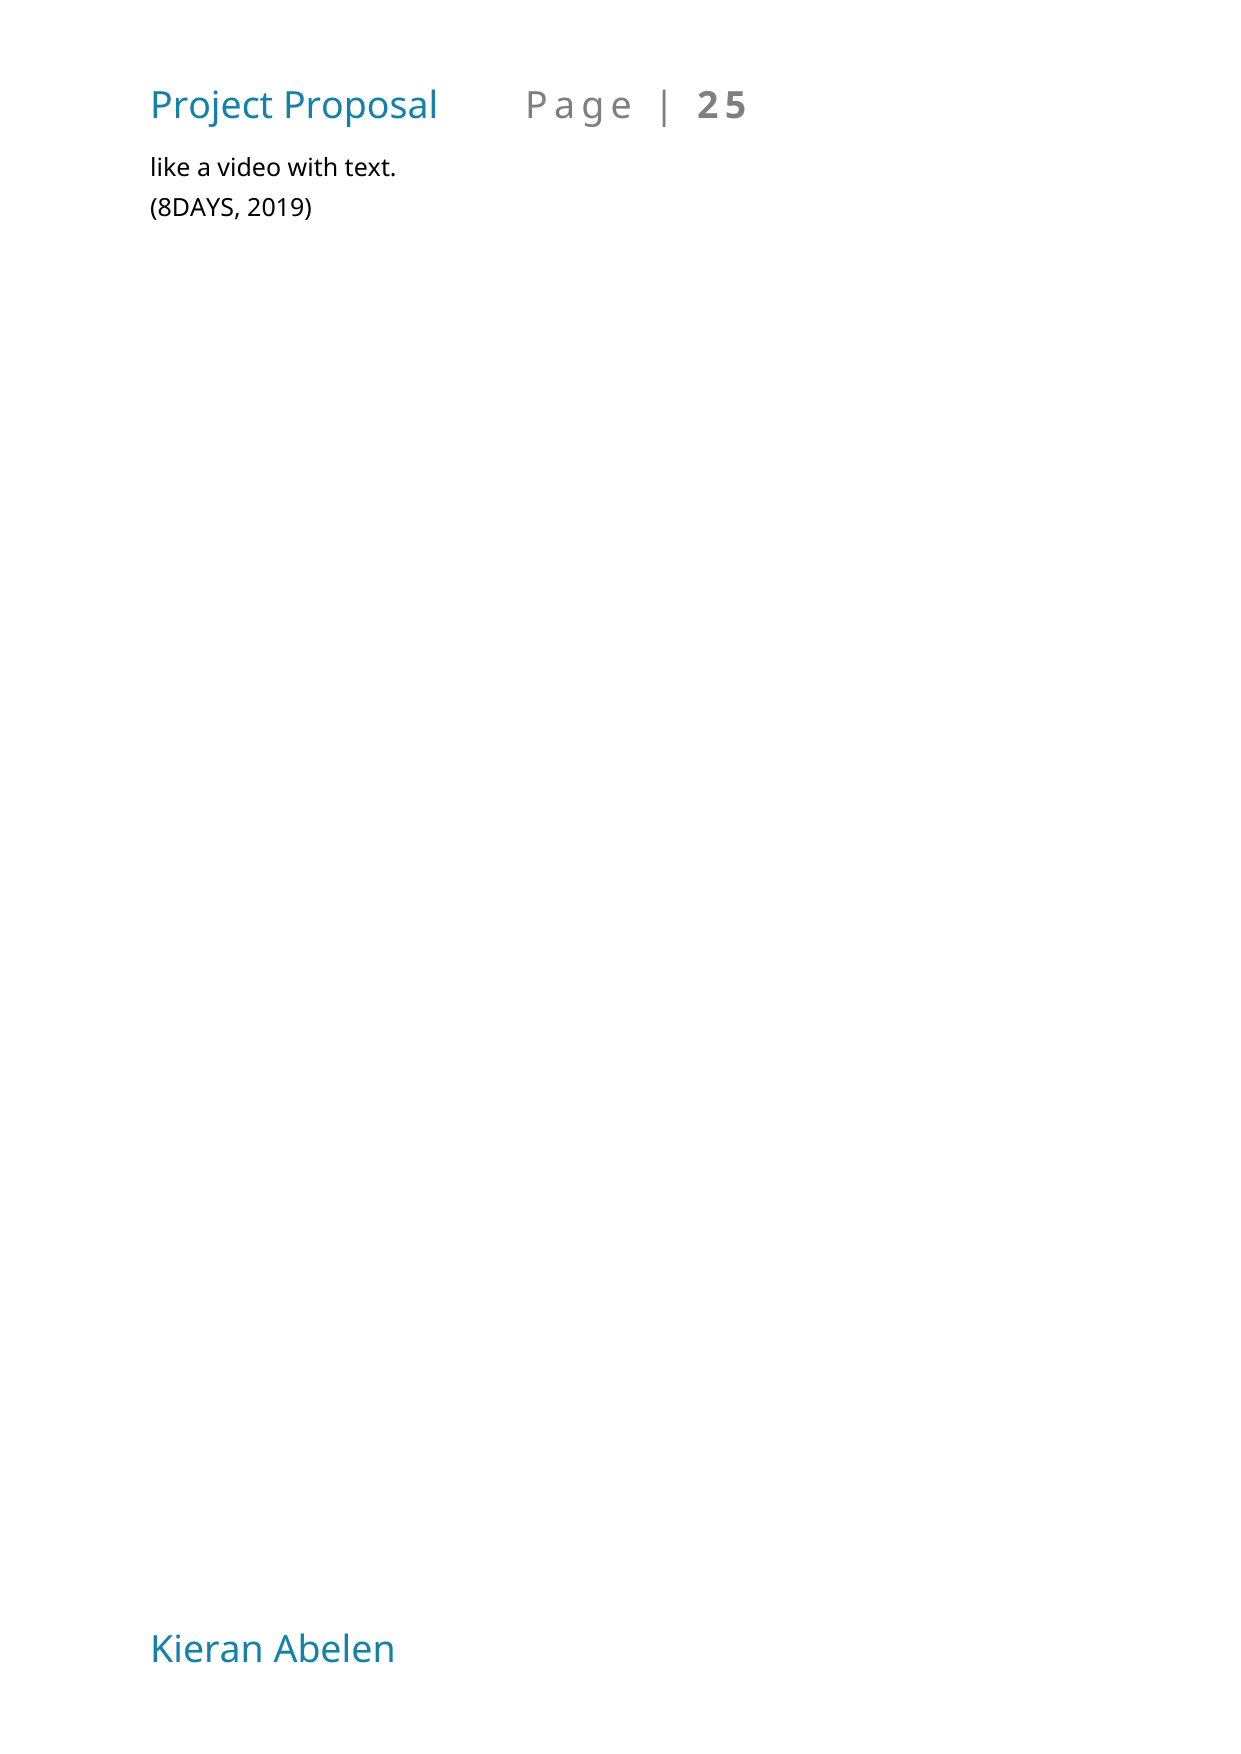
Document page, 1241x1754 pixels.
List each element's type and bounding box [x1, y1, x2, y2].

text [150, 150, 1090, 223]
